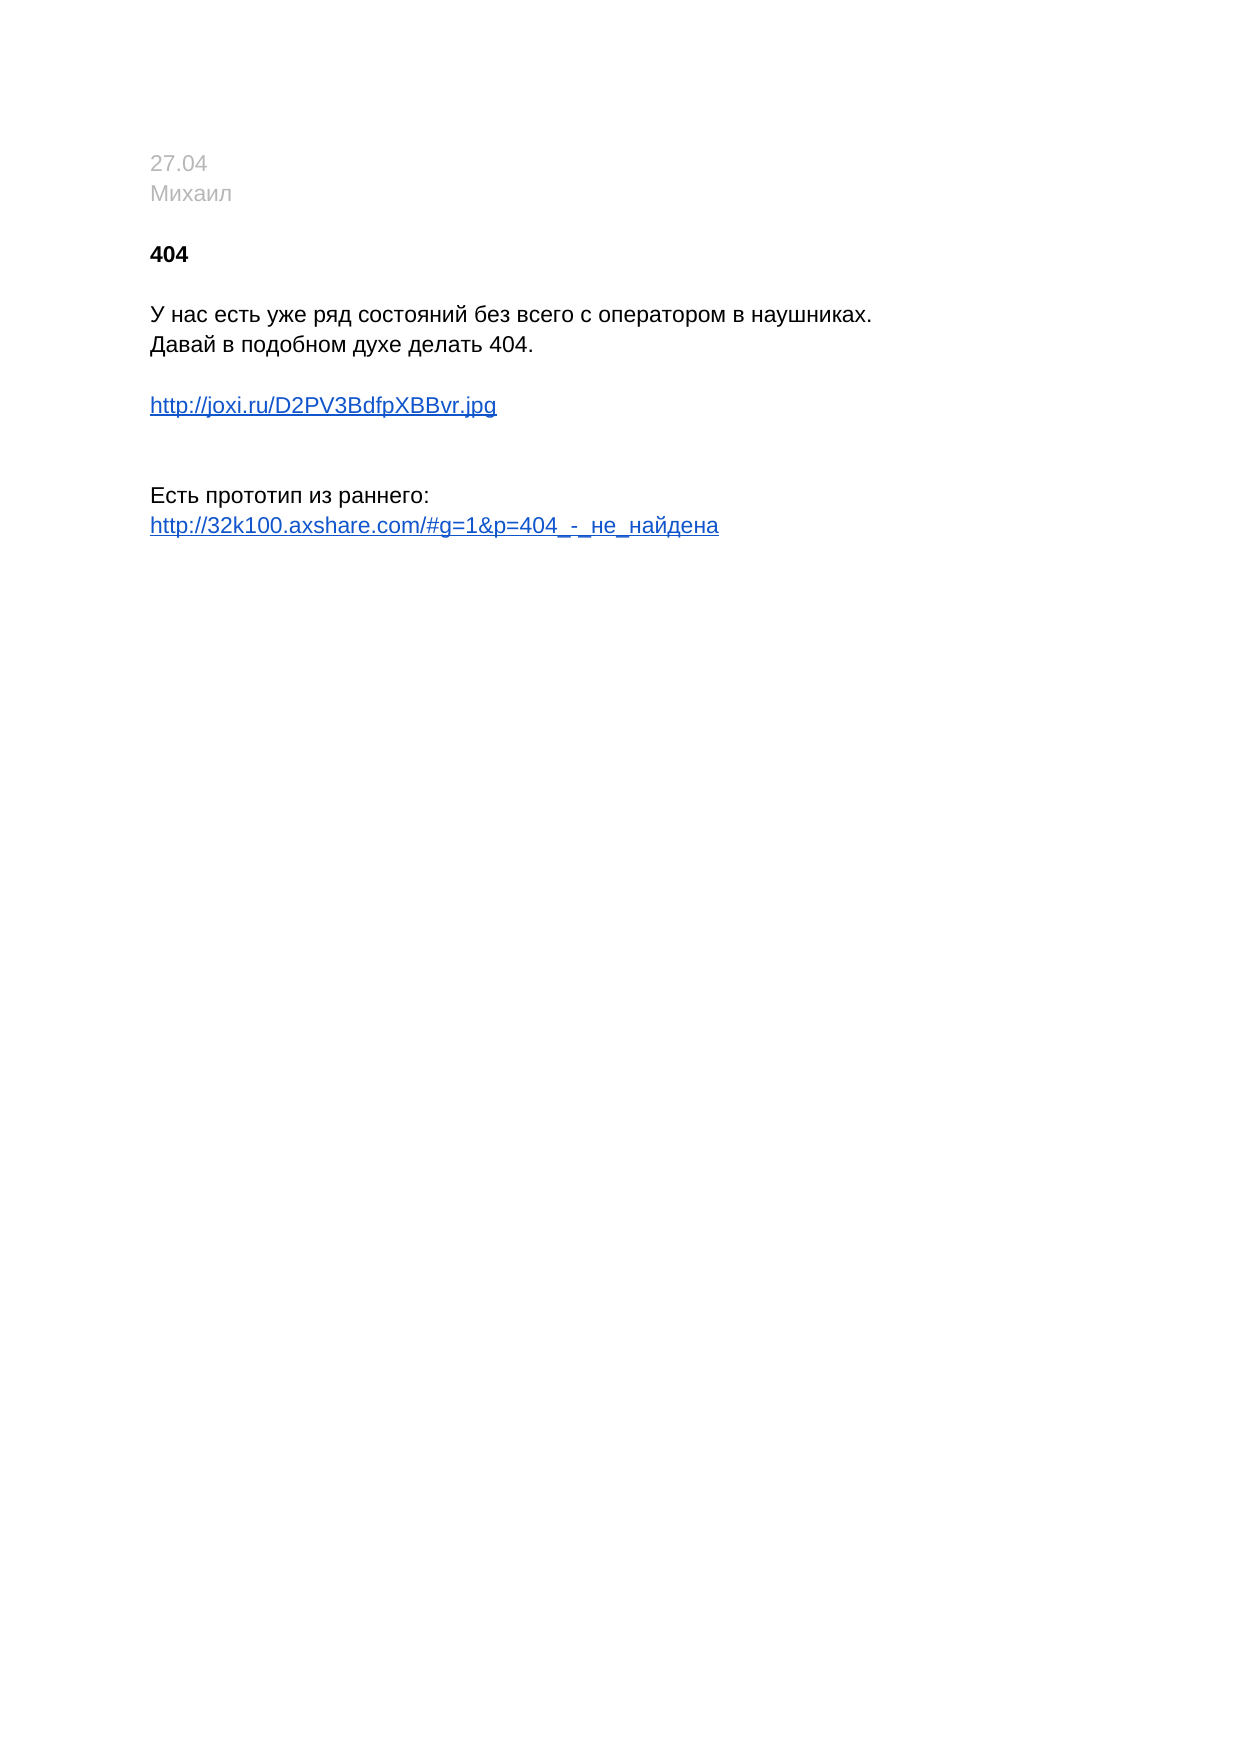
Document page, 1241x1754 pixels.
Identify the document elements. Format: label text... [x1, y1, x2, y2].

text 404 [150, 241, 1090, 267]
text Давай в подобном духе делать 404. [150, 331, 1090, 358]
text Есть прототип из раннего: [150, 482, 1090, 509]
text У нас есть уже ряд состояний без всего с оператором в наушниках. [150, 301, 1090, 327]
text 27.04 [150, 150, 1090, 176]
text http://32k100.axshare.com/#g=1&p=404_-_не_найдена [150, 512, 1090, 539]
text Михаил [150, 180, 1090, 207]
text http://joxi.ru/D2PV3BdfpXBBvr.jpg [150, 392, 1090, 418]
